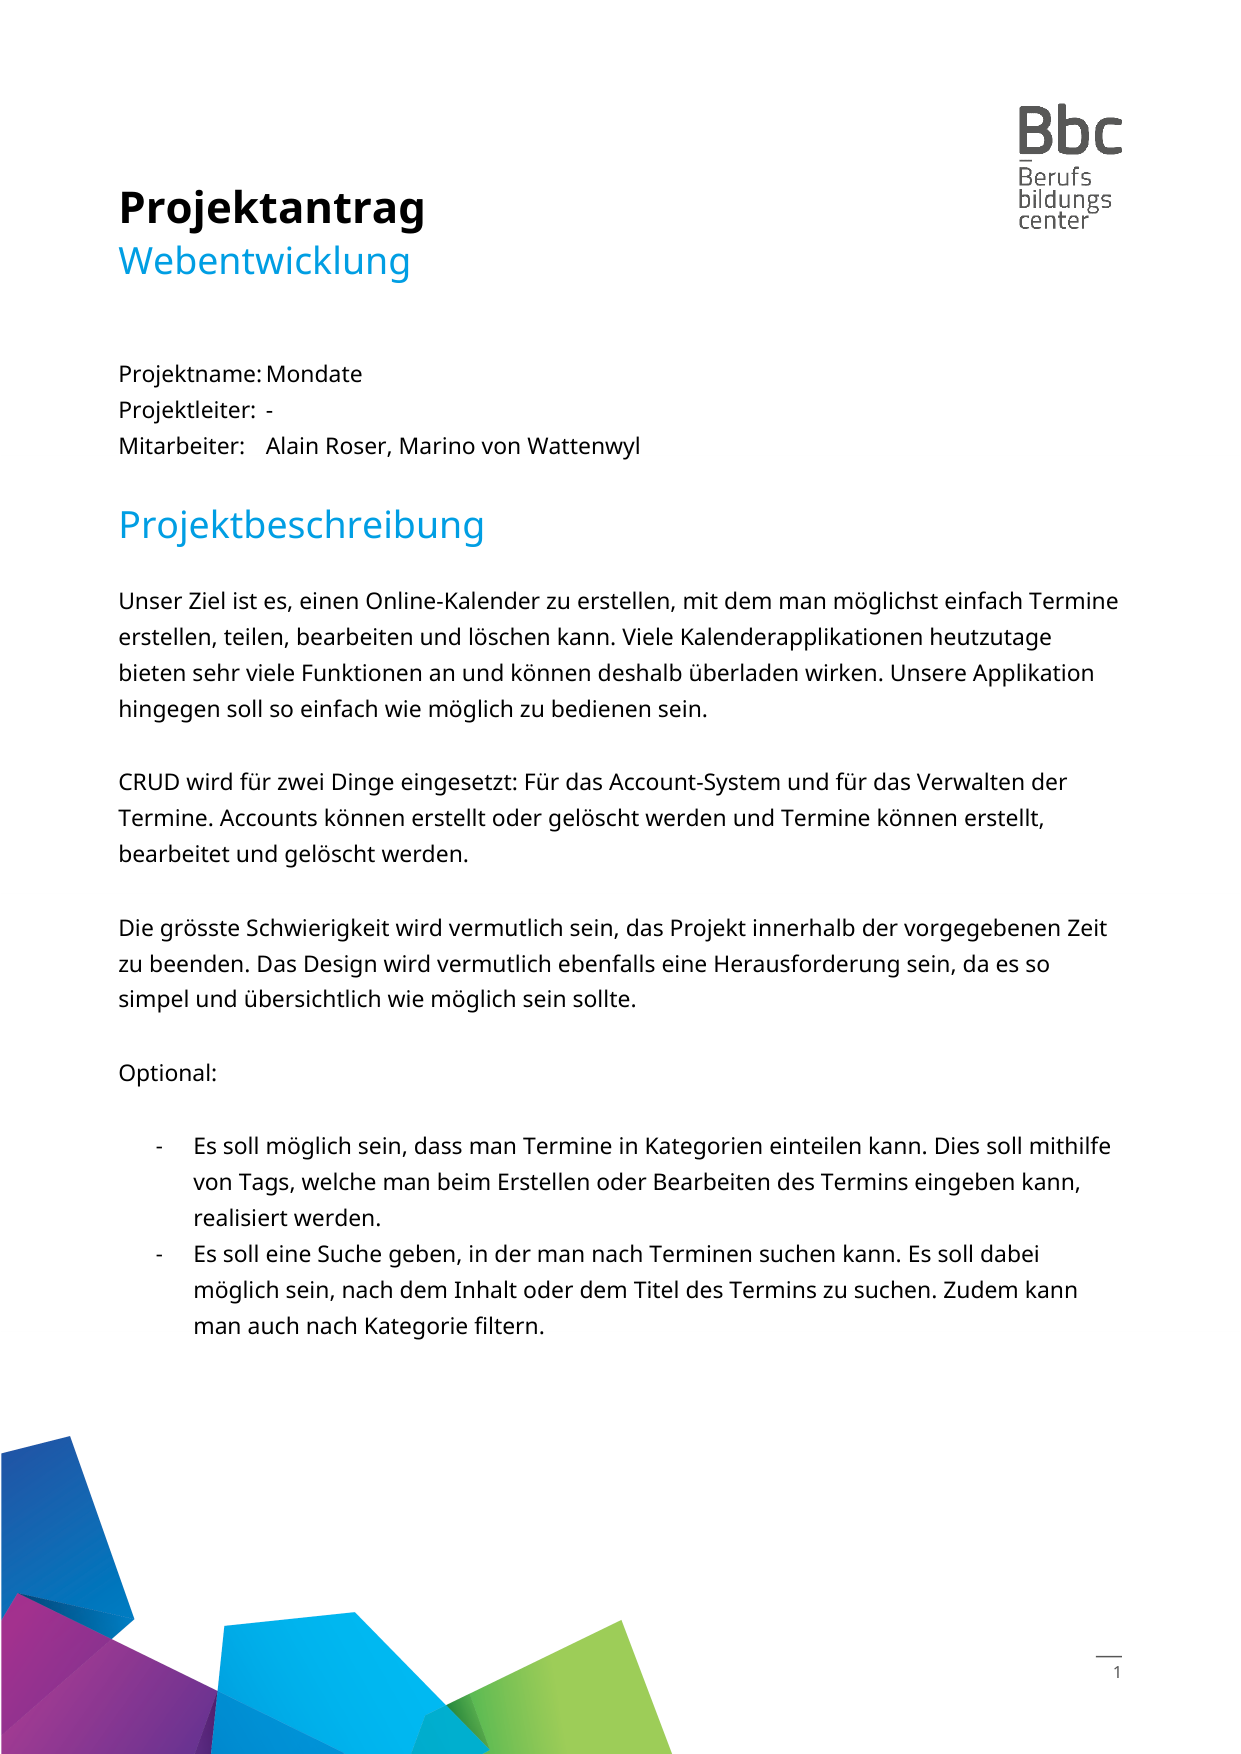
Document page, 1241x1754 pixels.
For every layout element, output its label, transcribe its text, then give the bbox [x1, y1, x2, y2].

text Optional: [118, 1057, 1122, 1088]
list Es soll eine Suche geben, in der man nach Terminen suchen kann. Es soll dabei möglich sein, nach dem Inhalt oder dem Titel des Termins zu suchen. Zudem kann man auch nach Kategorie filtern. [156, 1238, 1122, 1341]
list Es soll möglich sein, dass man Termine in Kategorien einteilen kann. Dies soll mithilfe von Tags, welche man beim Erstellen oder Bearbeiten des Termins eingeben kann, realisiert werden. [156, 1130, 1122, 1233]
text Unser Ziel ist es, einen Online-Kalender zu erstellen, mit dem man möglichst einfach Termine erstellen, teilen, bearbeiten und löschen kann. Viele Kalenderapplikationen heutzutage bieten sehr viele Funktionen an und können deshalb überladen wirken. Unsere Applikation hingegen soll so einfach wie möglich zu bedienen sein. [118, 585, 1122, 724]
text Die grösste Schwierigkeit wird vermutlich sein, das Projekt innerhalb der vorgegebenen Zeit zu beenden. Das Design wird vermutlich ebenfalls eine Herausforderung sein, da es so simpel und übersichtlich wie möglich sein sollte. [118, 912, 1122, 1015]
text Webentwicklung [118, 234, 1122, 285]
text Projektname: Mondate Projektleiter: - Mitarbeiter: Alain Roser, Marino von Wattenwyl [118, 358, 1122, 462]
text Projektantrag [118, 184, 1122, 234]
picture [1, 18, 1241, 1754]
text CRUD wird für zwei Dinge eingesetzt: Für das Account-System und für das Verwalten der Termine. Accounts können erstellt oder gelöscht werden und Termine können erstellt, bearbeitet und gelöscht werden. [118, 766, 1122, 869]
subtitle Projektbeschreibung [118, 504, 1122, 547]
